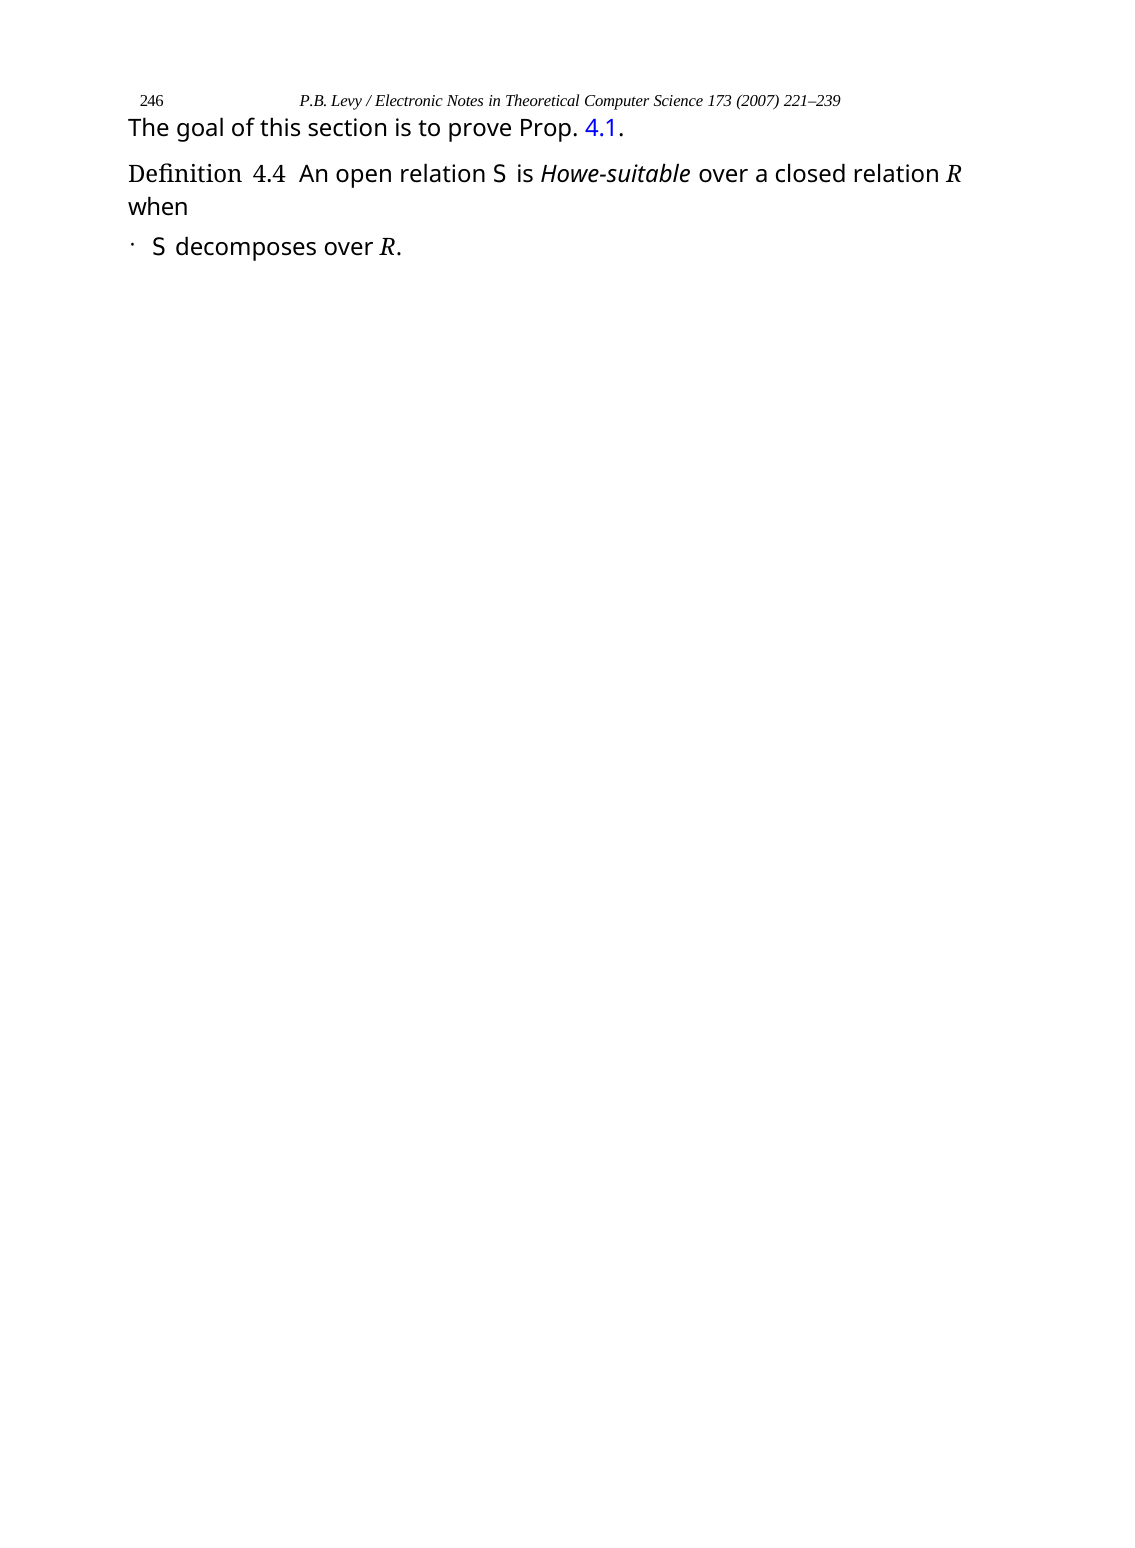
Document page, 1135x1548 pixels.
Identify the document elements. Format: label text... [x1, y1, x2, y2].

text The goal of this section is to prove Prop. 4.1. [128, 110, 1020, 143]
text Definition 4.4 An open relation S is Howe-suitable over a closed relation R when [128, 157, 1020, 222]
list S decomposes over R. [129, 230, 1020, 263]
